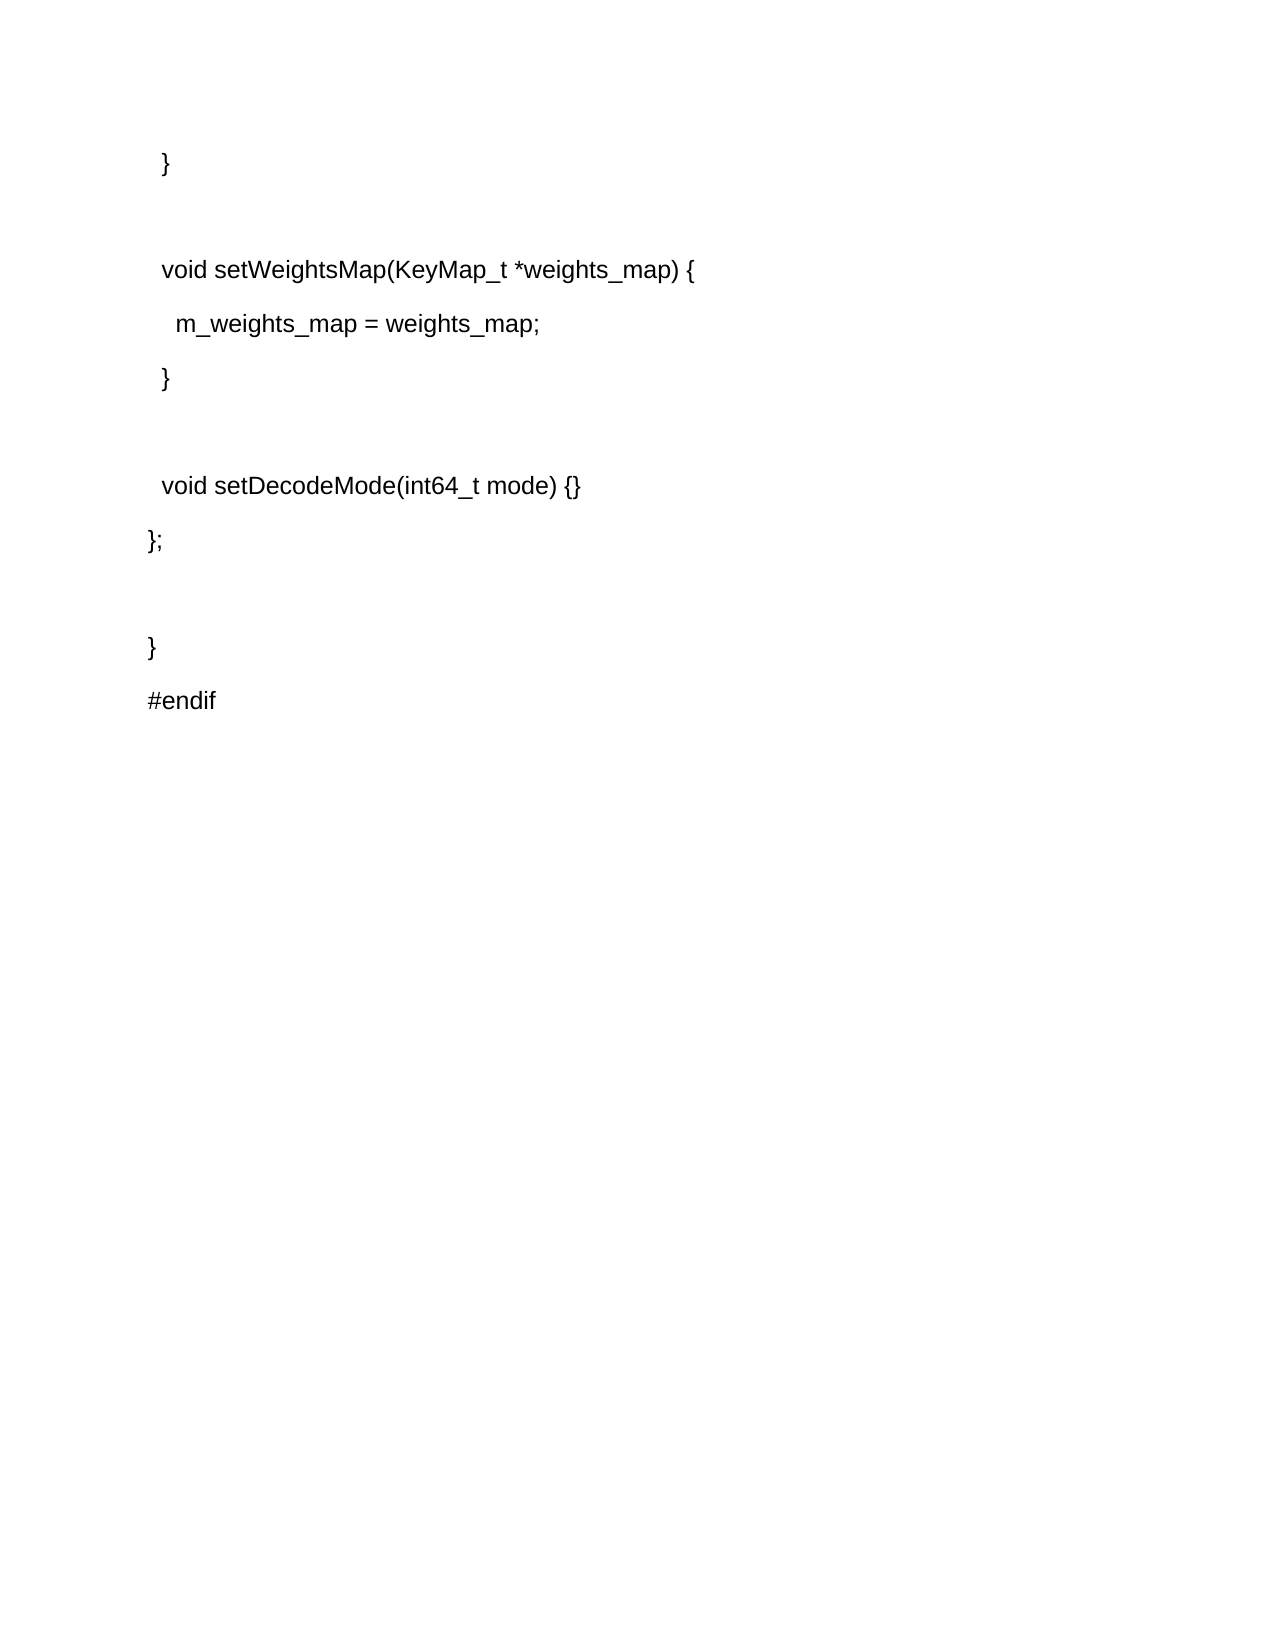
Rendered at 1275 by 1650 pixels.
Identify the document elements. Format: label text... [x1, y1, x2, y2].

text } [148, 148, 1127, 176]
text } [148, 632, 1127, 661]
text void setWeightsMap(KeyMap_t *weights_map) { [148, 255, 1127, 284]
text #endif [148, 686, 1127, 715]
text }; [148, 524, 1127, 553]
text m_weights_map = weights_map; [148, 309, 1127, 338]
text void setDecodeMode(int64_t mode) {} [148, 471, 1127, 499]
text } [148, 363, 1127, 392]
